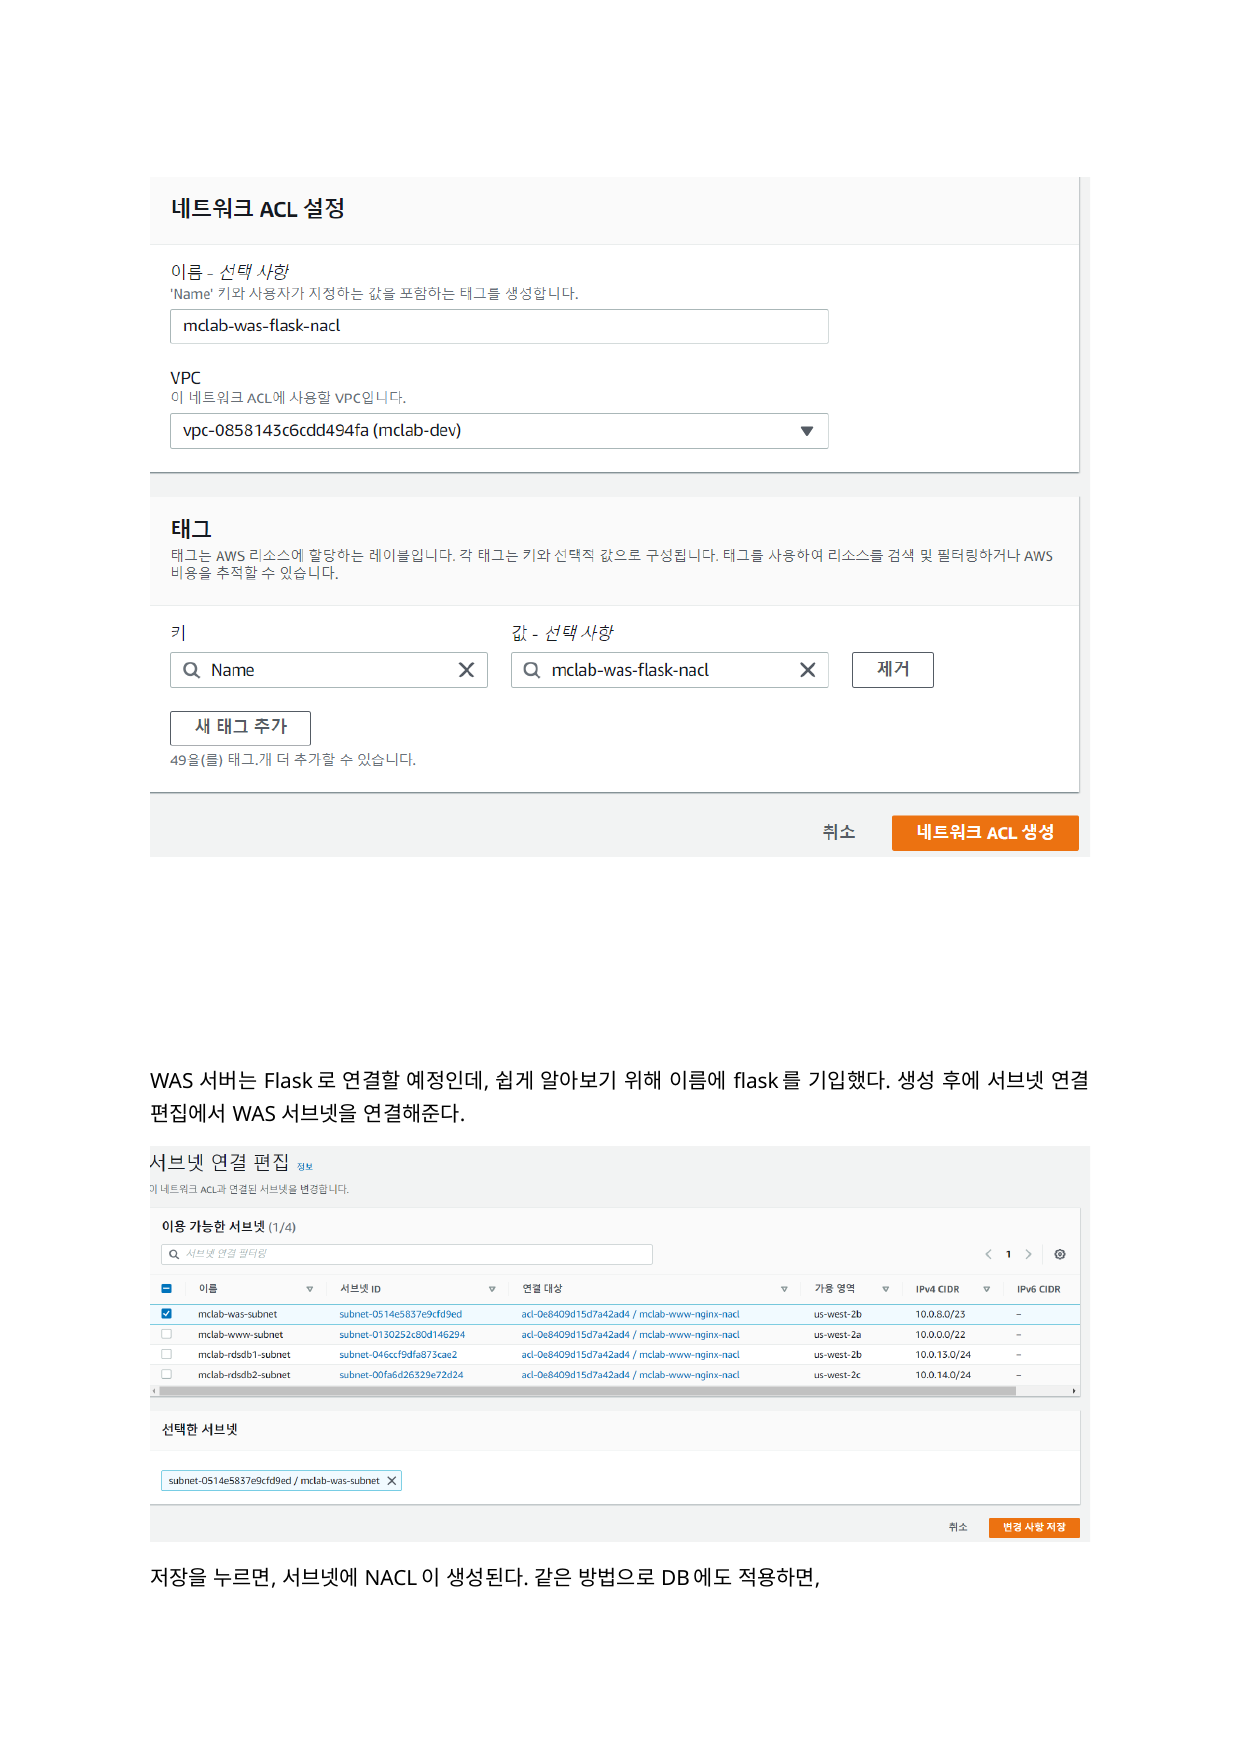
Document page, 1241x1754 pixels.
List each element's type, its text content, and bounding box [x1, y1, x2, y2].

picture [150, 1146, 1091, 1542]
text WAS 서버는 Flask로 연결할 예정인데, 쉽게 알아보기 위해 이름에 flask를 기입했다. 생성 후에 서브넷 연결 편집에서 WAS 서브넷을 연결해준다. [150, 1064, 1090, 1127]
text 저장을 누르면, 서브넷에 NACL이 생성된다. 같은 방법으로 DB에도 적용하면, [150, 1561, 1090, 1591]
picture [150, 177, 1091, 857]
